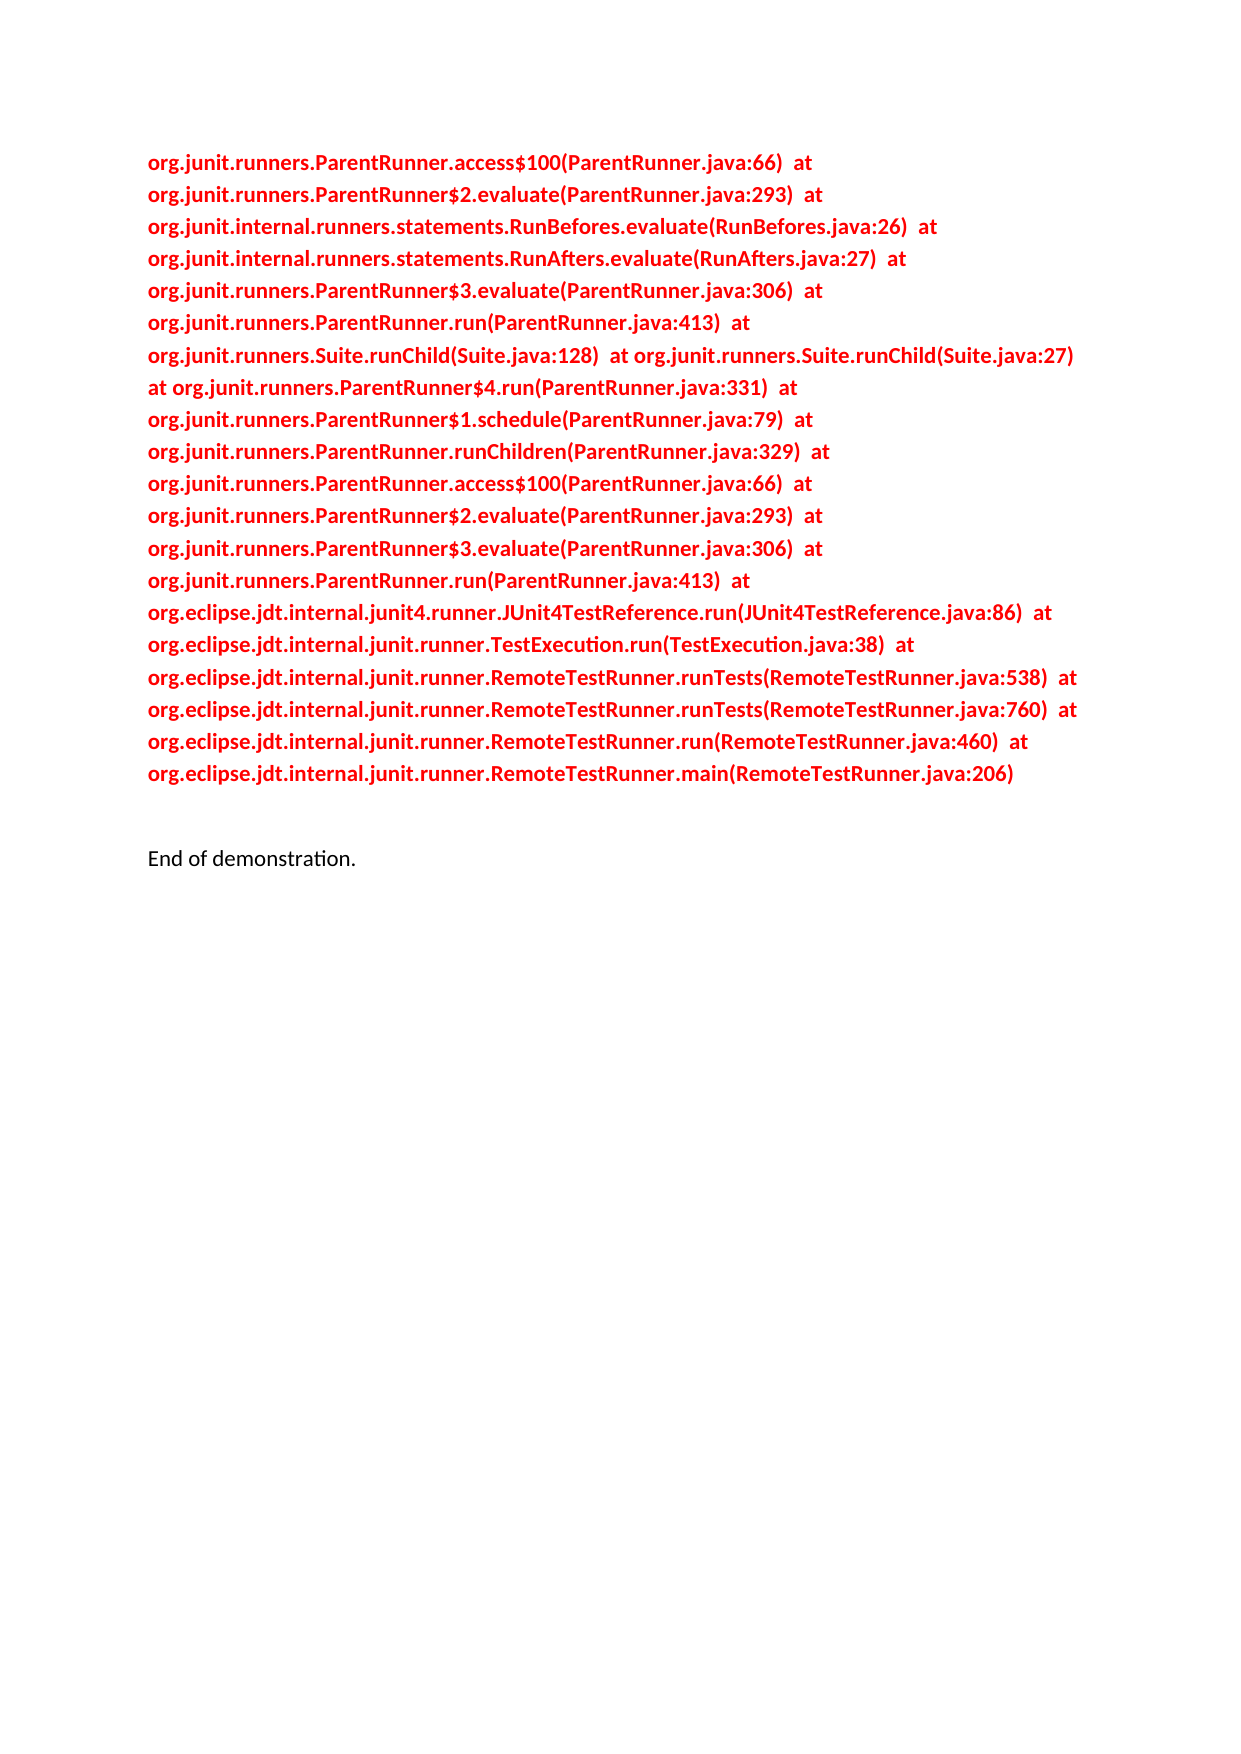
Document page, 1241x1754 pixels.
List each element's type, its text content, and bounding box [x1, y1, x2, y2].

text End of demonstration. [148, 844, 1093, 872]
